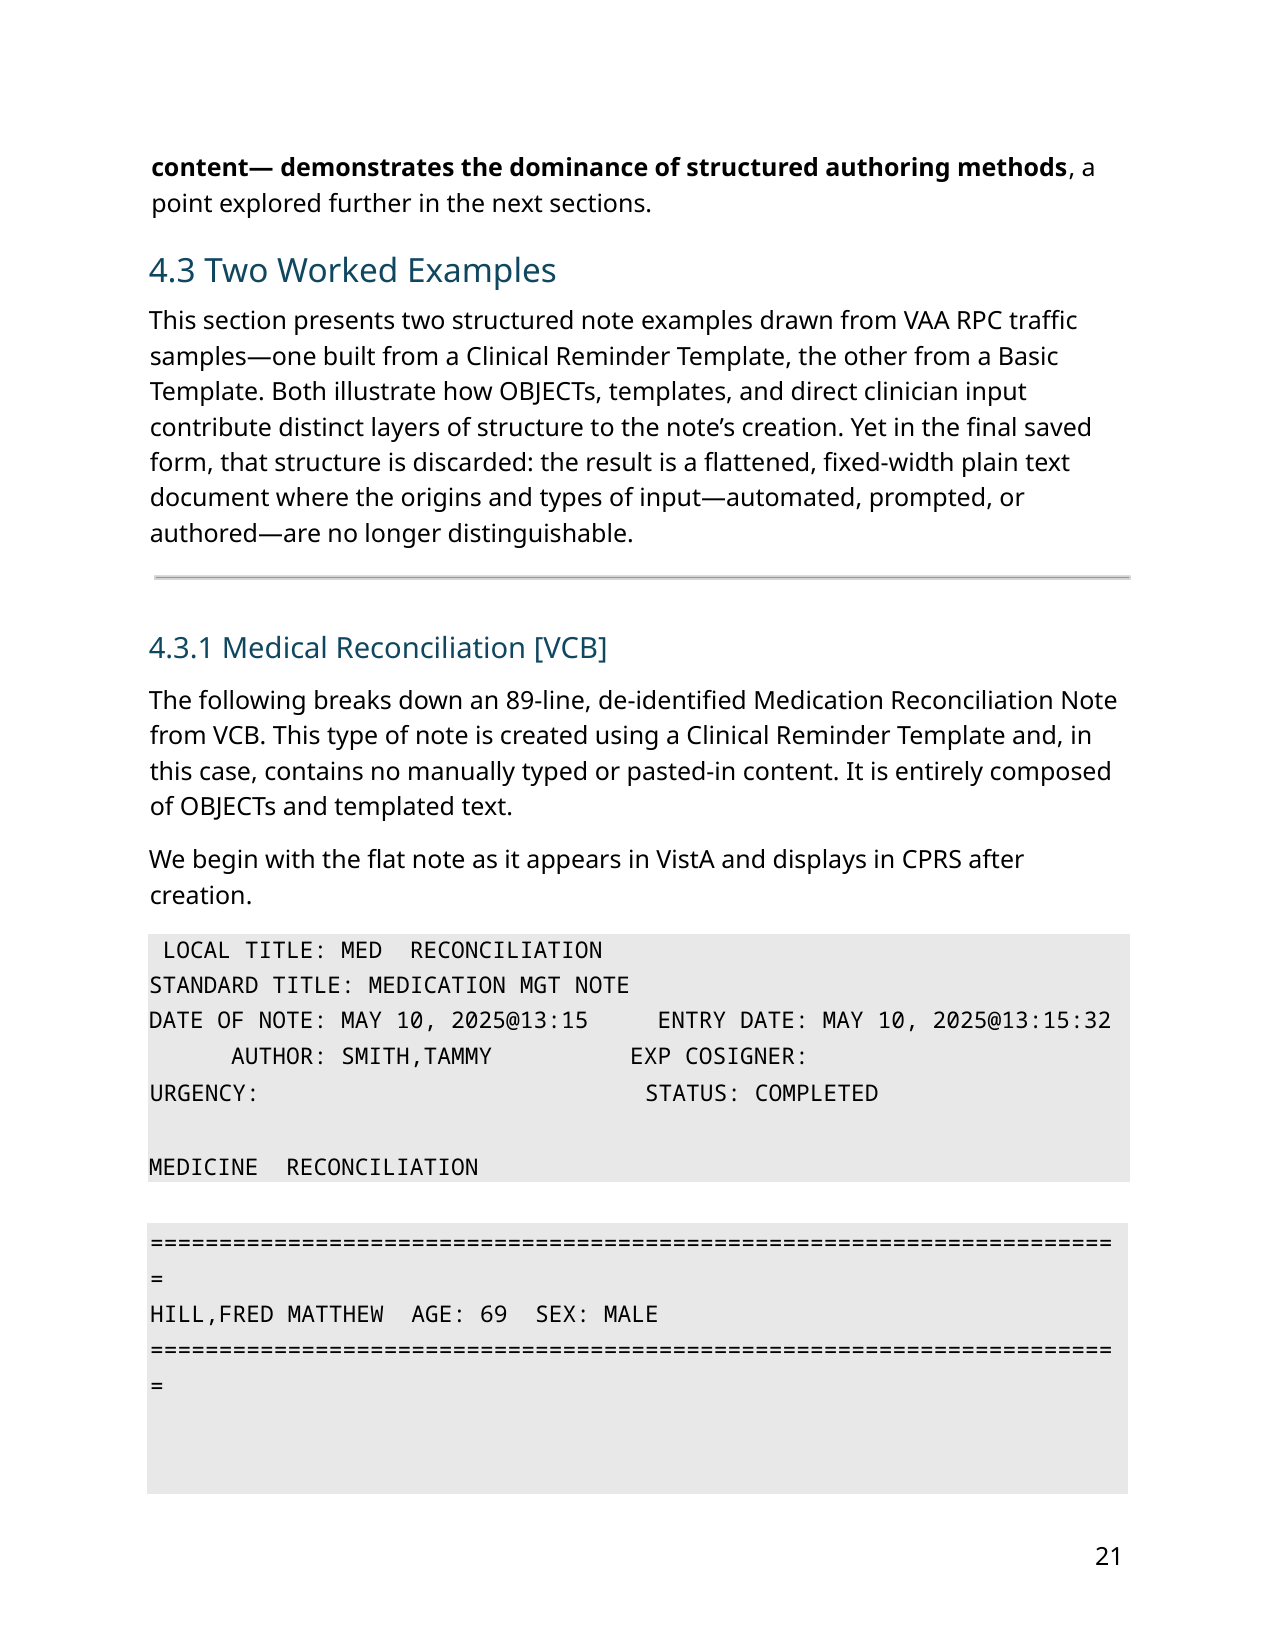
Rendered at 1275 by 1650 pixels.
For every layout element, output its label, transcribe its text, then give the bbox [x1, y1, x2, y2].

text The following breaks down an 89-line, de-identified Medication Reconciliation Note from VCB. This type of note is created using a Clinical Reminder Template and, in this case, contains no manually typed or pasted-in content. It is entirely composed of OBJECTs and templated text. [148, 682, 1125, 823]
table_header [147, 1223, 1128, 1494]
text STANDARD TITLE: MEDICATION MGT NOTE [148, 969, 1130, 1000]
text DATE OF NOTE: MAY 10, 2025@13:15 ENTRY DATE: MAY 10, 2025@13:15:32 [148, 1004, 1130, 1036]
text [150, 150, 1130, 219]
text This section presents two structured note examples drawn from VAA RPC traffic samples—one built from a Clinical Reminder Template, the other from a Basic Template. Both illustrate how OBJECTs, templates, and direct clinician input contribute distinct layers of structure to the note’s creation. Yet in the final saved form, that structure is discarded: the result is a flattened, fixed-width plain text document where the origins and types of input—automated, prompted, or authored—are no longer distinguishable. [148, 303, 1125, 549]
picture [153, 575, 1131, 580]
subtitle 4.3.1 Medical Reconciliation [VCB] [148, 628, 1125, 667]
text We begin with the flat note as it appears in VistA and displays in CPRS after creation. [148, 842, 1125, 912]
text AUTHOR: SMITH,TAMMY EXP COSIGNER: URGENCY: STATUS: COMPLETED [148, 1040, 1130, 1108]
text MEDICINE RECONCILIATION [148, 1151, 1130, 1182]
text LOCAL TITLE: MED RECONCILIATION [148, 934, 1130, 965]
subtitle 4.3 Two Worked Examples [148, 247, 1125, 292]
